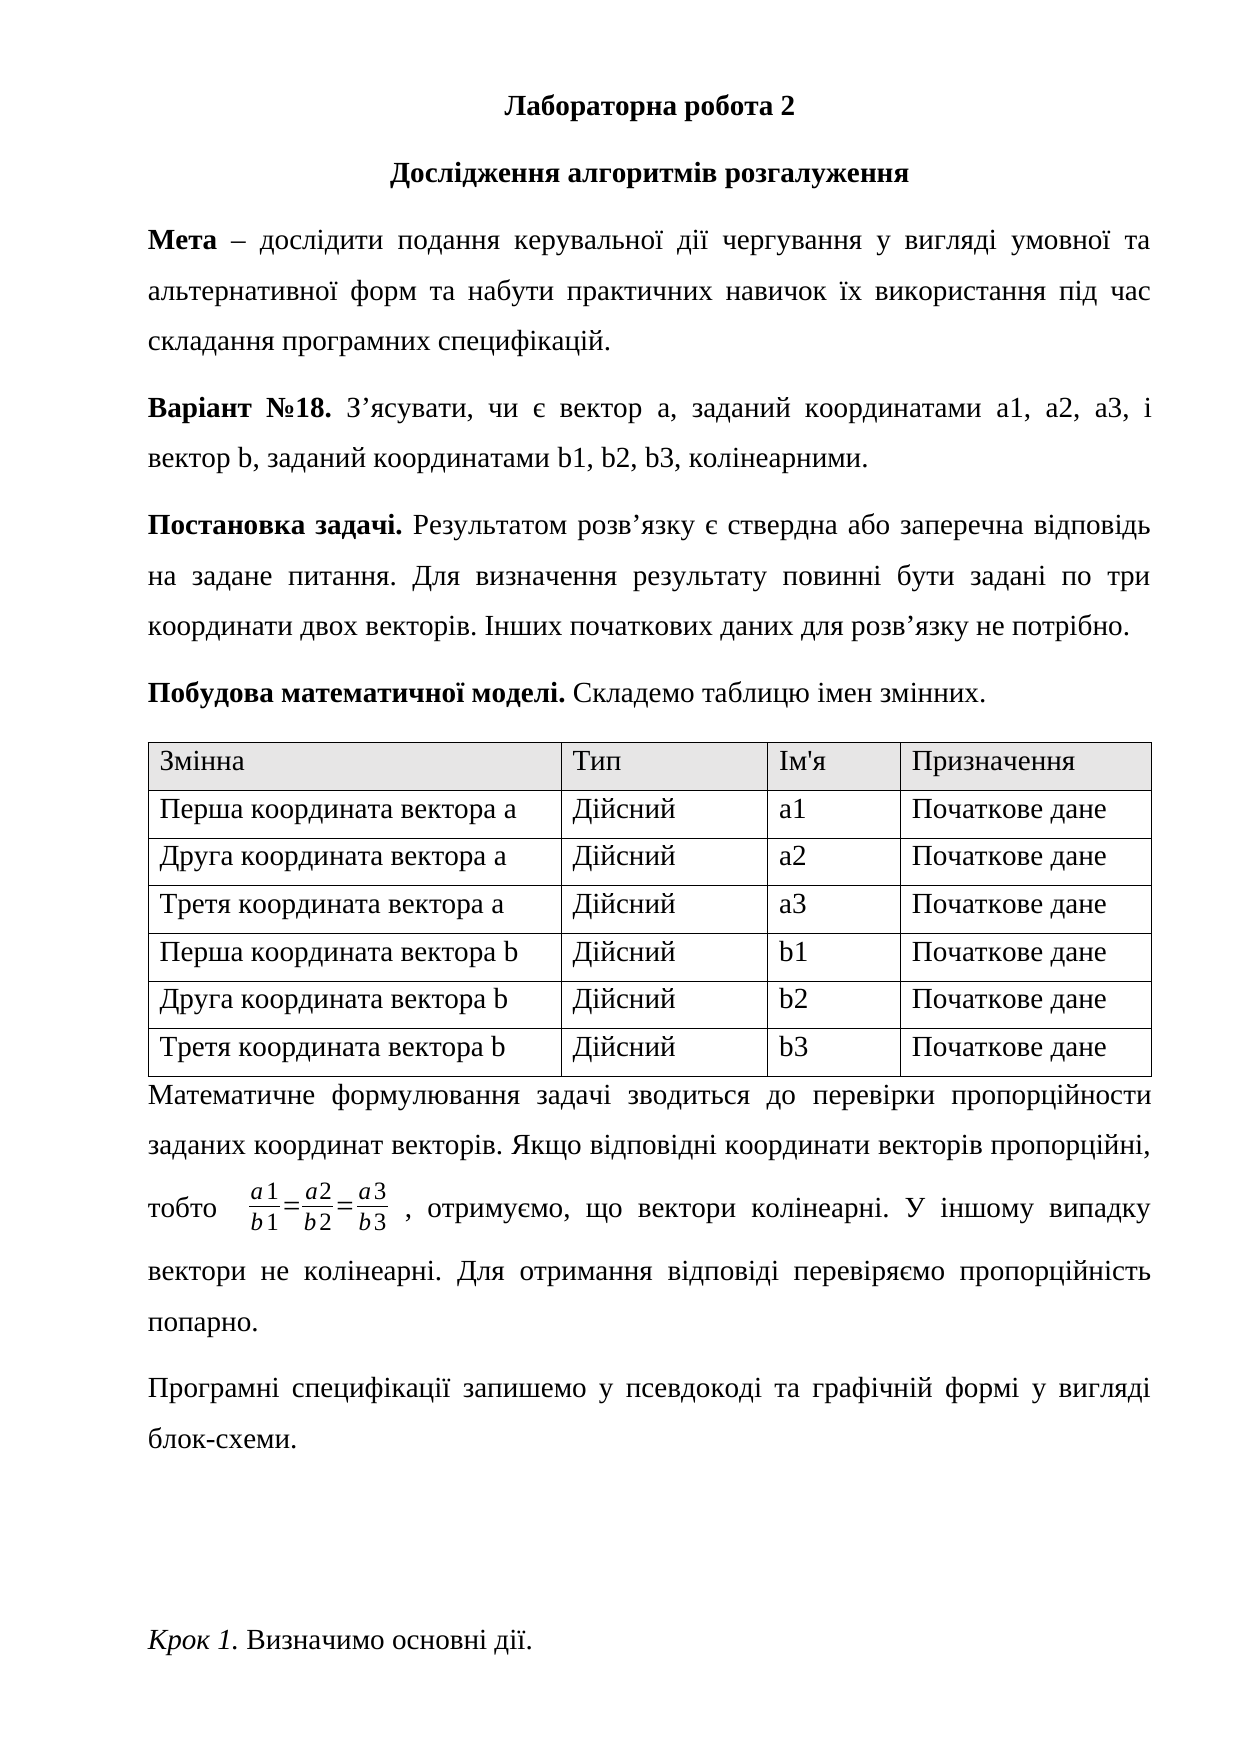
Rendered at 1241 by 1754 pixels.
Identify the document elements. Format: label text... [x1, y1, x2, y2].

table_cell b1 [768, 934, 900, 981]
table_cell Початкове дане [901, 982, 1151, 1028]
text Варіант №18. З’ясувати, чи є вектор a, заданий координатами a1, a2, a3, і вектор b, заданий координатами b1, b2, b3, колінеарними. [148, 390, 1152, 474]
table_cell Друга координата вектора a [149, 839, 561, 885]
table_cell Початкове дане [901, 791, 1151, 837]
table_cell Дійсний [562, 791, 767, 837]
text Постановка задачі. Результатом розв’язку є ствердна або заперечна відповідь на задане питання. Для визначення результату повинні бути задані по три координати двох векторів. Інших початкових даних для розв’язку не потрібно. [148, 507, 1152, 642]
table_cell Третя координата вектора b [149, 1029, 561, 1076]
table_cell Дійсний [562, 1029, 767, 1076]
table_cell Початкове дане [901, 1029, 1151, 1076]
text Програмні специфікації запишемо у псевдокоді та графічній формі у вигляді блок-схеми. [148, 1371, 1152, 1454]
table_cell Третя координата вектора a [149, 886, 561, 933]
table_cell Дійсний [562, 839, 767, 885]
text Дослідження алгоритмів розгалуження [148, 156, 1152, 189]
table_cell Дійсний [562, 934, 767, 981]
table_header Змінна [149, 743, 561, 790]
table_cell b2 [768, 982, 900, 1028]
table_cell Друга координата вектора b [149, 982, 561, 1028]
text Мета – дослідити подання керувальної дії чергування у вигляді умовної та альтернативної форм та набути практичних навичок їх використання під час складання програмних специфікацій. [148, 222, 1152, 357]
table_cell Перша координата вектора a [149, 791, 561, 837]
table_cell a1 [768, 791, 900, 837]
table_header Ім'я [768, 743, 900, 790]
table_cell Перша координата вектора b [149, 934, 561, 981]
table_header Призначення [901, 743, 1151, 790]
text Крок 1. Визначимо основні дії. [148, 1622, 1152, 1655]
table_header Тип [562, 743, 767, 790]
table_cell b3 [768, 1029, 900, 1076]
text Математичне формулювання задачі зводиться до перевірки пропорційности заданих координат векторів. Якщо відповідні координати векторів пропорційні, тобто , отримуємо, що вектори колінеарні. У іншому випадку вектори не колінеарні. Для отримання відповіді перевіряємо пропорційність попарно. [148, 1077, 1152, 1337]
table_cell Початкове дане [901, 839, 1151, 885]
table_cell a3 [768, 886, 900, 933]
table_cell Початкове дане [901, 886, 1151, 933]
table_cell a2 [768, 839, 900, 885]
text Побудова математичної моделі. Складемо таблицю імен змінних. [148, 675, 1152, 708]
text Лабораторна робота 2 [148, 88, 1152, 122]
table_cell Дійсний [562, 886, 767, 933]
table_cell Дійсний [562, 982, 767, 1028]
table_cell Початкове дане [901, 934, 1151, 981]
